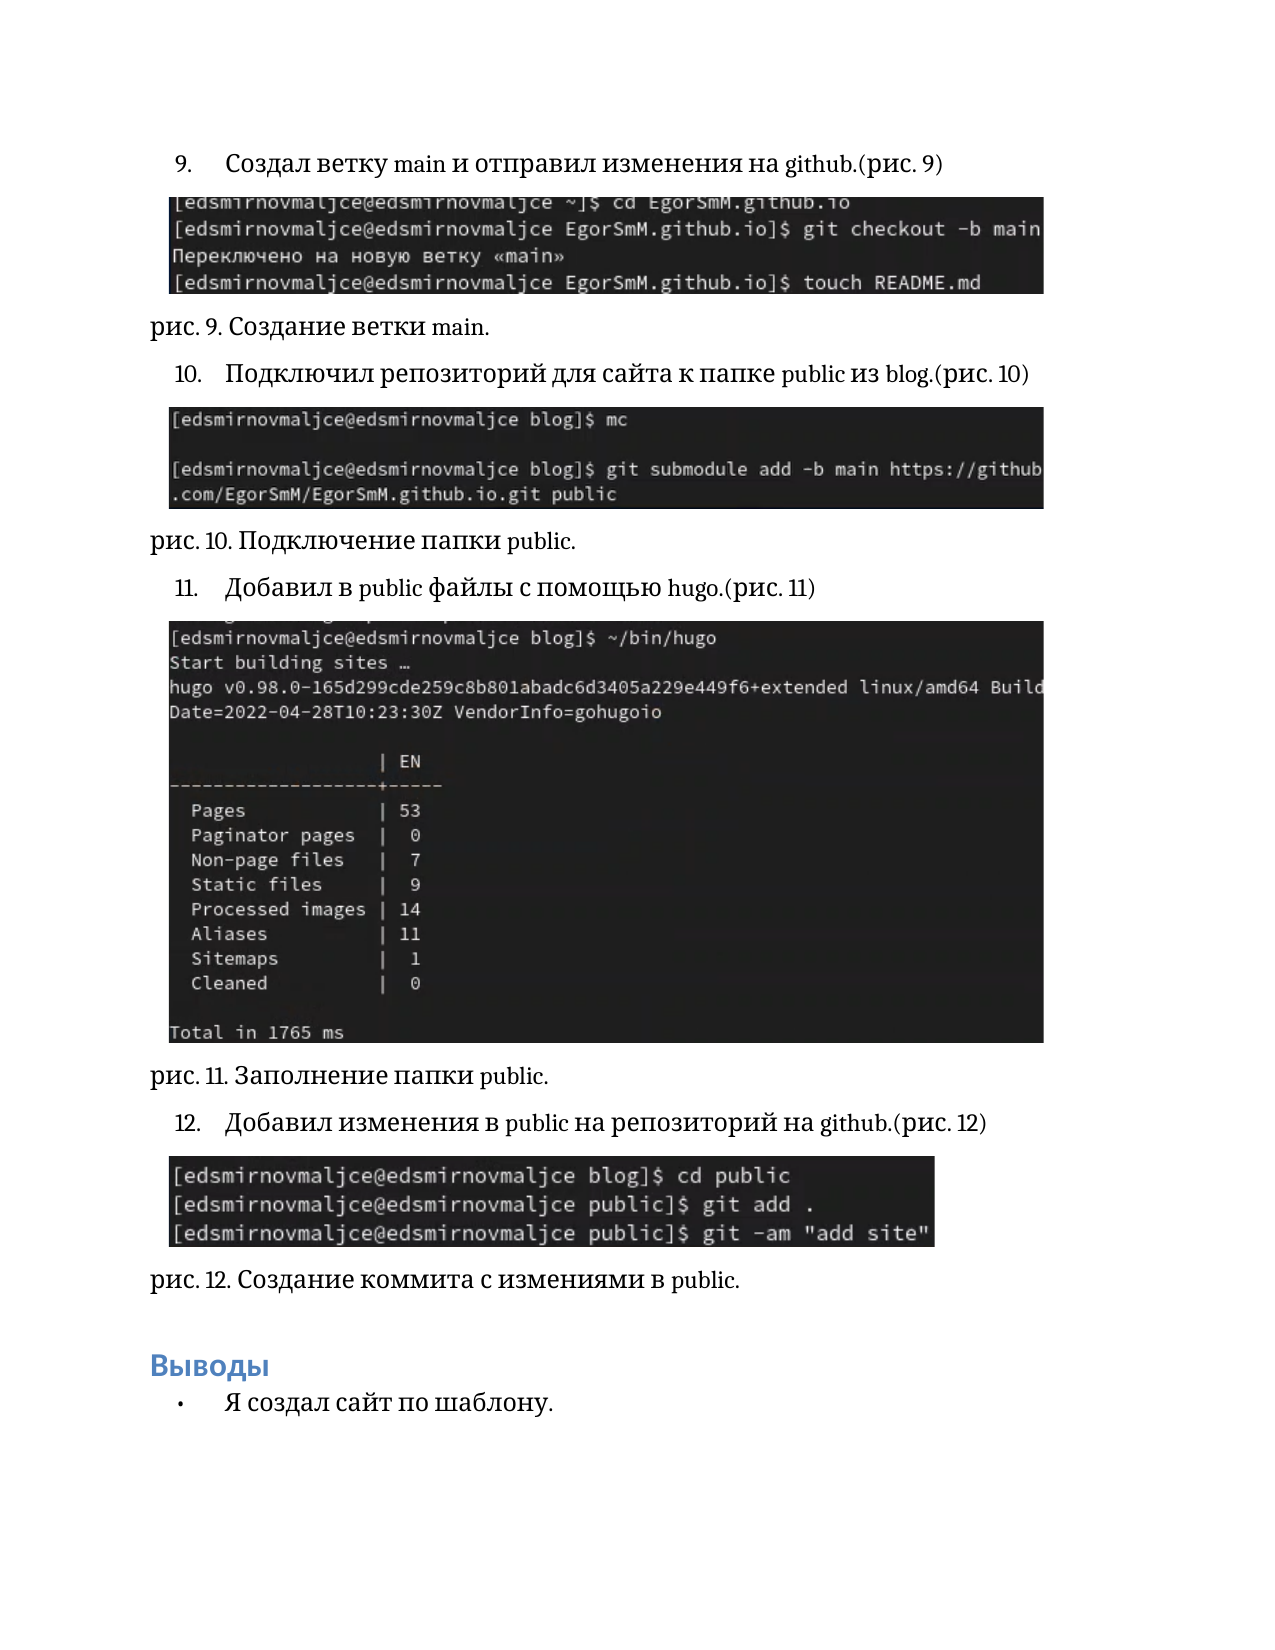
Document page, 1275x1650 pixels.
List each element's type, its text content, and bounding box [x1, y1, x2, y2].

text рис. 11. Заполнение папки public. [150, 1062, 1125, 1091]
picture [168, 621, 1044, 1043]
text рис. 9. Создание ветки main. [150, 313, 1125, 342]
subtitle Выводы [150, 1344, 1125, 1385]
picture [168, 407, 1044, 509]
picture [168, 1156, 935, 1247]
text рис. 10. Подключение папки public. [150, 527, 1125, 556]
text рис. 12. Создание коммита с измениями в public. [150, 1266, 1125, 1294]
list Добавил в public файлы с помощью hugo.(рис. 11) [175, 574, 1125, 603]
list Я создал сайт по шаблону. [175, 1389, 1125, 1417]
list Подключил репозиторий для сайта к папке public из blog.(рис. 10) [175, 360, 1125, 389]
list Добавил изменения в public на репозиторий на github.(рис. 12) [175, 1109, 1125, 1138]
picture [168, 197, 1044, 294]
list Создал ветку main и отправил изменения на github.(рис. 9) [175, 150, 1125, 179]
